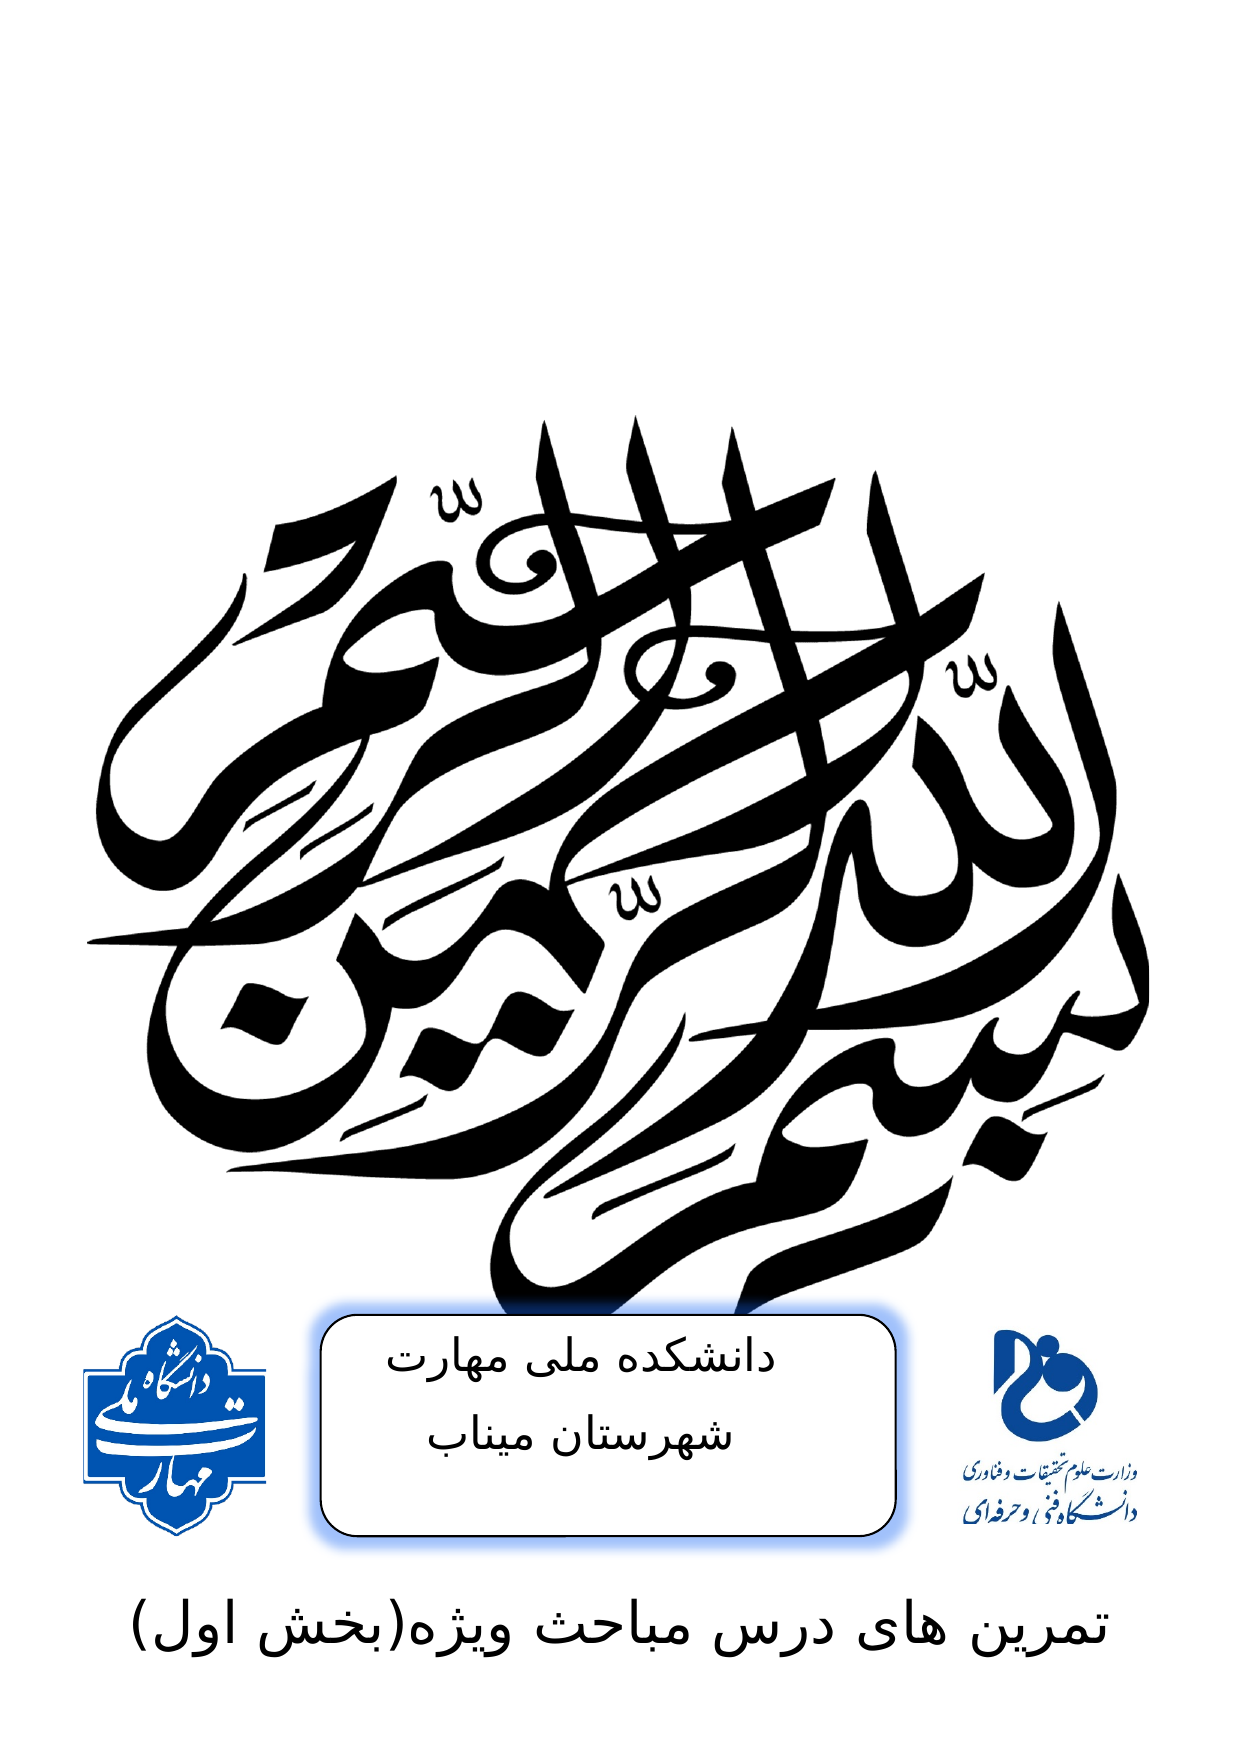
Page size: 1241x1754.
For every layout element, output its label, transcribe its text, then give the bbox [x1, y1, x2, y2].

text تمرین های درس مباحث ویژه(بخش اول) [89, 1589, 1152, 1657]
picture [81, 415, 1150, 1535]
